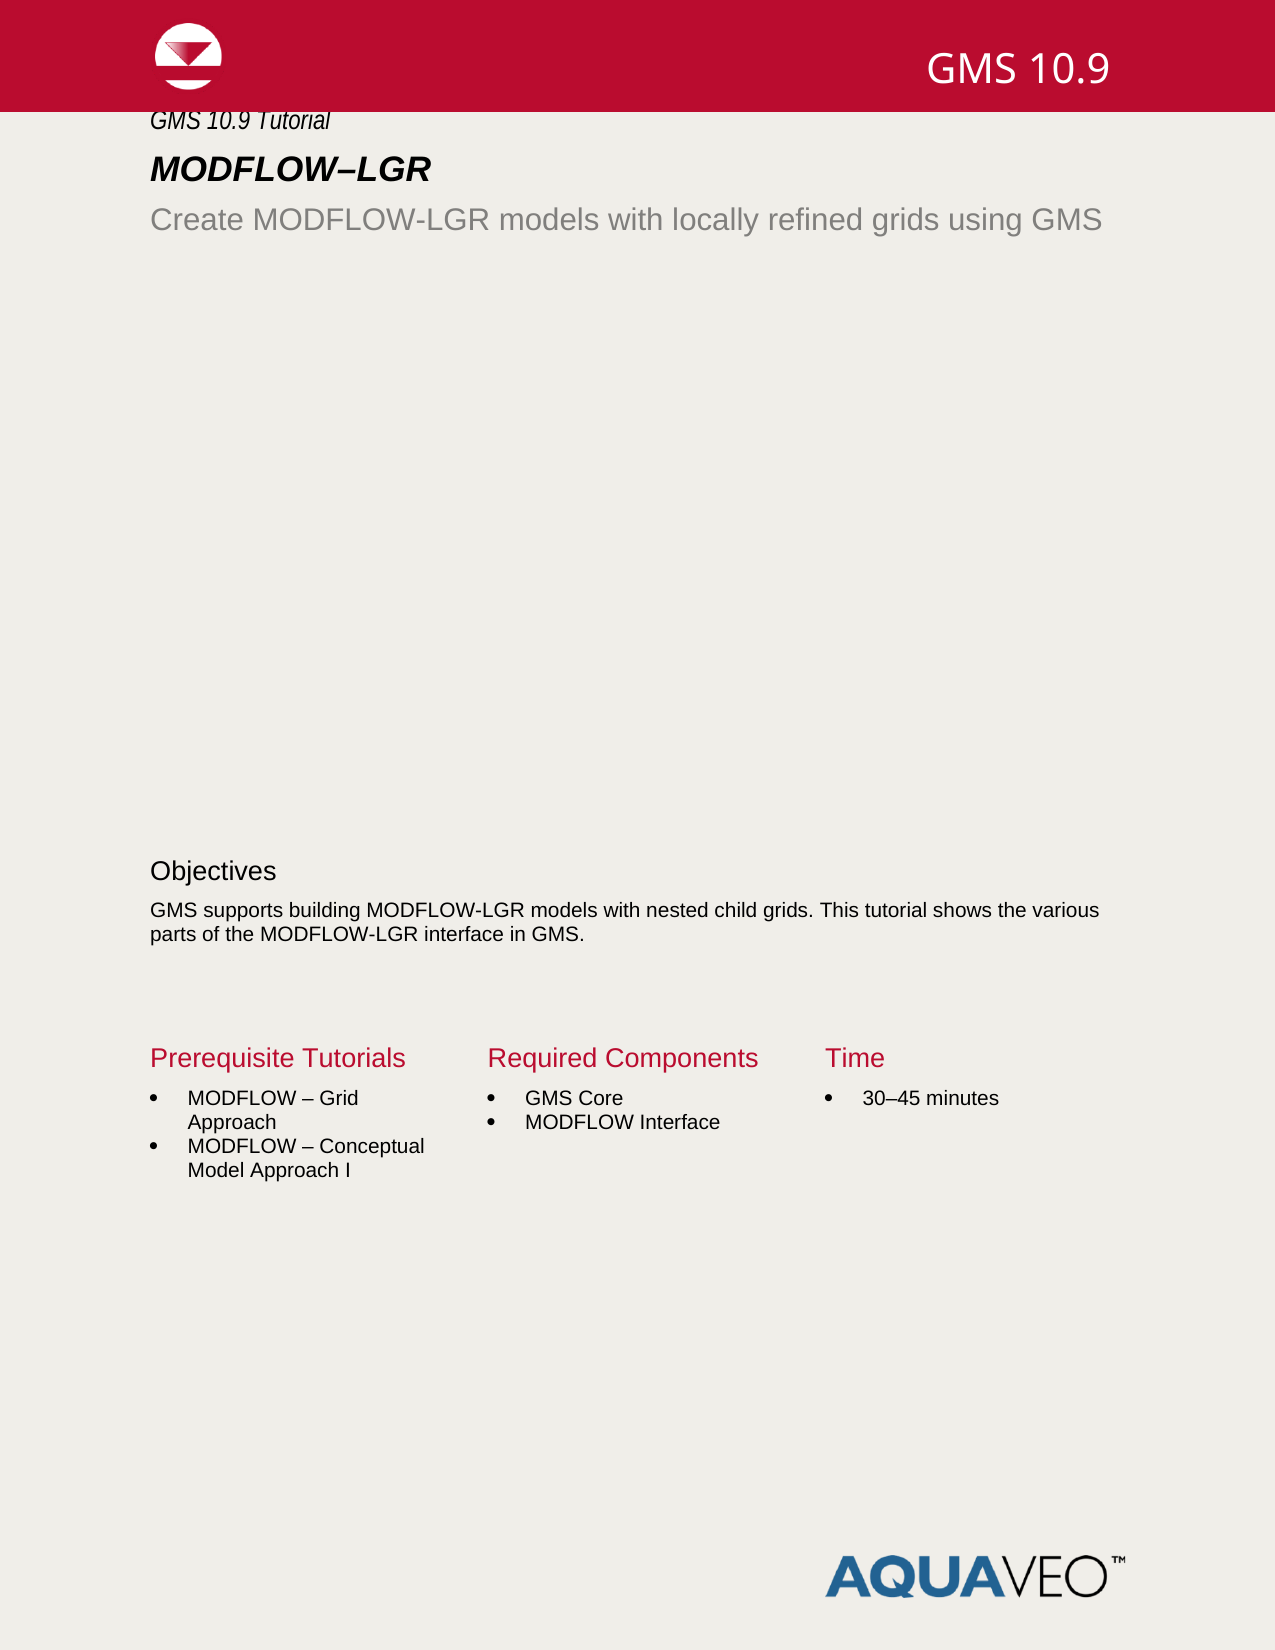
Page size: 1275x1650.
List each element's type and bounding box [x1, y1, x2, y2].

picture [825, 1555, 1125, 1598]
picture [150, 18, 226, 94]
